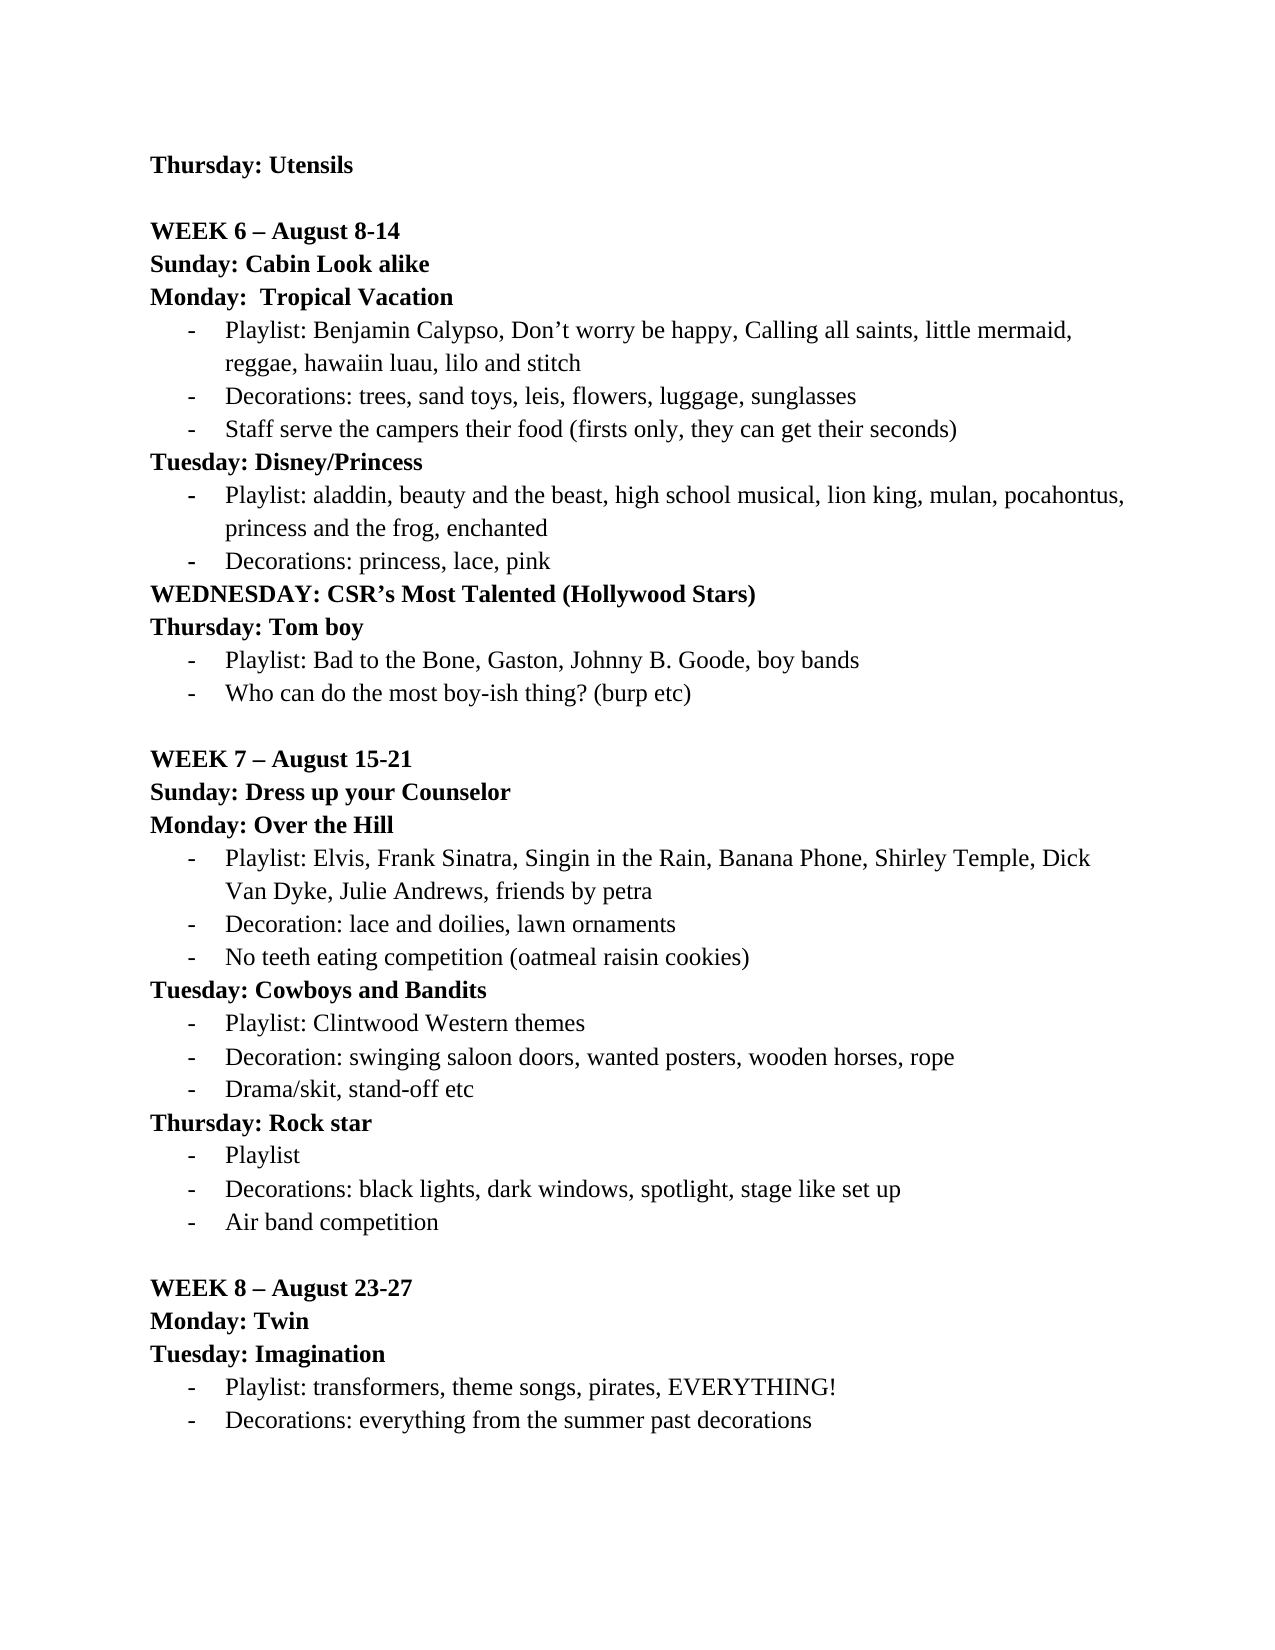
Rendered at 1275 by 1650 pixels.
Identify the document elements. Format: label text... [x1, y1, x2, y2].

text WEEK 8 – August 23-27 [150, 1273, 1125, 1301]
list Decorations: everything from the summer past decorations [187, 1405, 1125, 1433]
text Sunday: Cabin Look alike [150, 249, 1125, 278]
list Decorations: black lights, dark windows, spotlight, stage like set up [187, 1174, 1125, 1202]
list Playlist [187, 1141, 1125, 1169]
text Monday: Twin [150, 1306, 1125, 1334]
list Playlist: transformers, theme songs, pirates, EVERYTHING! [187, 1372, 1125, 1401]
text Thursday: Utensils [150, 150, 1125, 179]
text Tuesday: Cowboys and Bandits [150, 976, 1125, 1004]
list Playlist: aladdin, beauty and the beast, high school musical, lion king, mulan, pocahontus, princess and the frog, enchanted [187, 480, 1125, 542]
list Decorations: trees, sand toys, leis, flowers, luggage, sunglasses [187, 381, 1125, 410]
text Thursday: Rock star [150, 1108, 1125, 1136]
list Playlist: Clintwood Western themes [187, 1008, 1125, 1037]
list Decorations: princess, lace, pink [187, 546, 1125, 575]
list Playlist: Bad to the Bone, Gaston, Johnny B. Goode, boy bands [187, 645, 1125, 674]
text WEEK 7 – August 15-21 [150, 744, 1125, 773]
list Playlist: Benjamin Calypso, Don’t worry be happy, Calling all saints, little mermaid, reggae, hawaiin luau, lilo and stitch [187, 315, 1125, 377]
text Tuesday: Disney/Princess [150, 447, 1125, 476]
list Drama/skit, stand-off etc [187, 1074, 1125, 1103]
list Who can do the most boy-ish thing? (burp etc) [187, 678, 1125, 707]
text Monday: Tropical Vacation [150, 282, 1125, 311]
text WEEK 6 – August 8-14 [150, 216, 1125, 245]
text Monday: Over the Hill [150, 810, 1125, 839]
list Decoration: swinging saloon doors, wanted posters, wooden horses, rope [187, 1042, 1125, 1070]
text Tuesday: Imagination [150, 1339, 1125, 1367]
list Air band competition [187, 1207, 1125, 1235]
list Playlist: Elvis, Frank Sinatra, Singin in the Rain, Banana Phone, Shirley Temple, Dick Van Dyke, Julie Andrews, friends by petra [187, 843, 1125, 905]
text Thursday: Tom boy [150, 612, 1125, 641]
list Staff serve the campers their food (firsts only, they can get their seconds) [187, 414, 1125, 443]
list Decoration: lace and doilies, lawn ornaments [187, 909, 1125, 938]
text Sunday: Dress up your Counselor [150, 777, 1125, 806]
list No teeth eating competition (oatmeal raisin cookies) [187, 942, 1125, 971]
text WEDNESDAY: CSR’s Most Talented (Hollywood Stars) [150, 579, 1125, 608]
